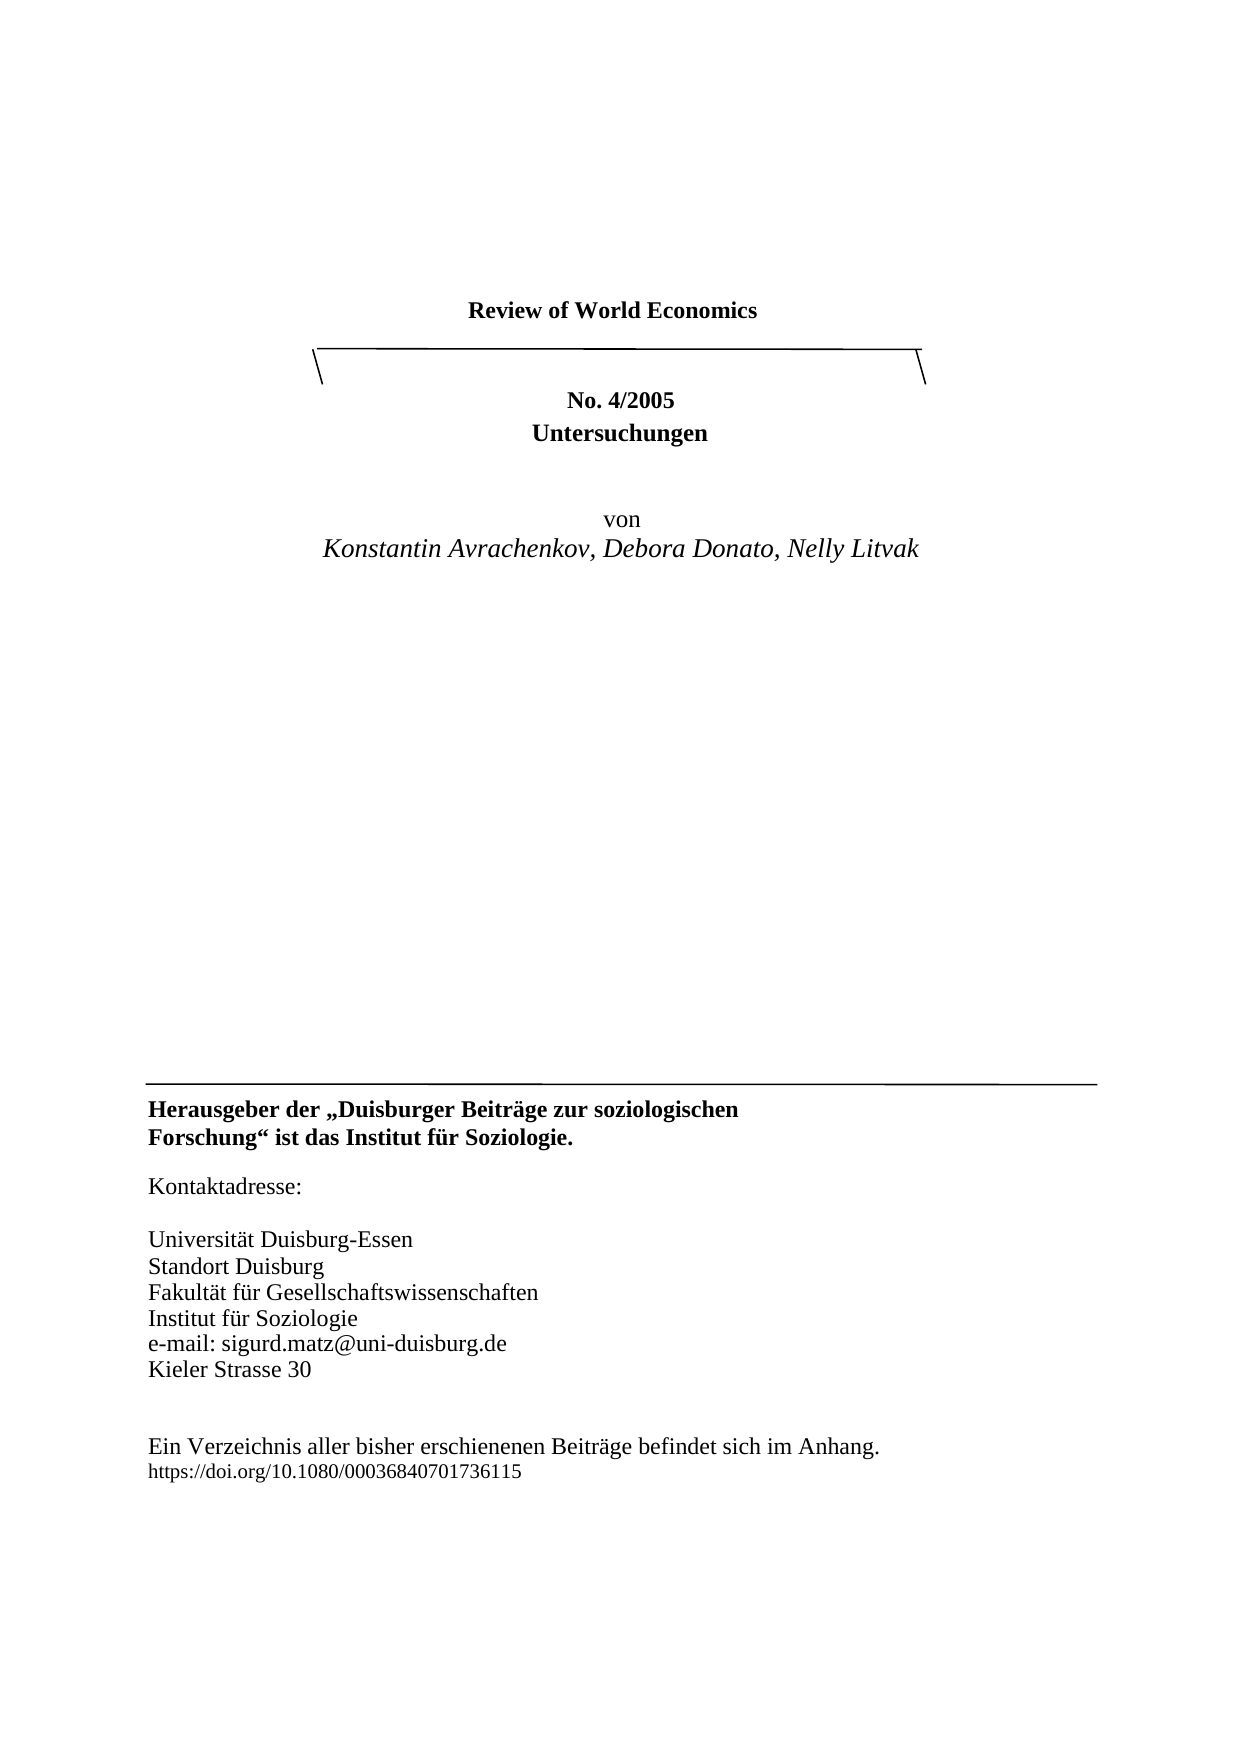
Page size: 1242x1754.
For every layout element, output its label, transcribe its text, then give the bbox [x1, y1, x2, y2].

text Standort Duisburg [148, 1253, 1092, 1280]
text Institut für Soziologie [148, 1306, 1092, 1332]
text Kieler Strasse 30 [148, 1357, 443, 1383]
text Review of World Economics [148, 297, 1077, 324]
text Untersuchungen [148, 418, 1092, 446]
text Ein Verzeichnis aller bisher erschienenen Beiträge befindet sich im Anhang. [148, 1432, 1092, 1459]
text Konstantin Avrachenkov, Debora Donato, Nelly Litvak [148, 533, 1094, 564]
text No. 4/2005 [148, 386, 1094, 414]
text e-mail: sigurd.matz@uni-duisburg.de [148, 1332, 1092, 1357]
text Universität Duisburg-Essen [148, 1225, 1092, 1253]
text https://doi.org/10.1080/00036840701736115 [148, 1459, 1092, 1483]
text Kontaktadresse: [148, 1172, 1092, 1199]
text Herausgeber der „Duisburger Beiträge zur soziologischen Forschung“ ist das Institut für Soziologie. [148, 1096, 837, 1150]
text Fakultät für Gesellschaftswissenschaften [148, 1280, 1092, 1306]
text von [148, 504, 1096, 533]
